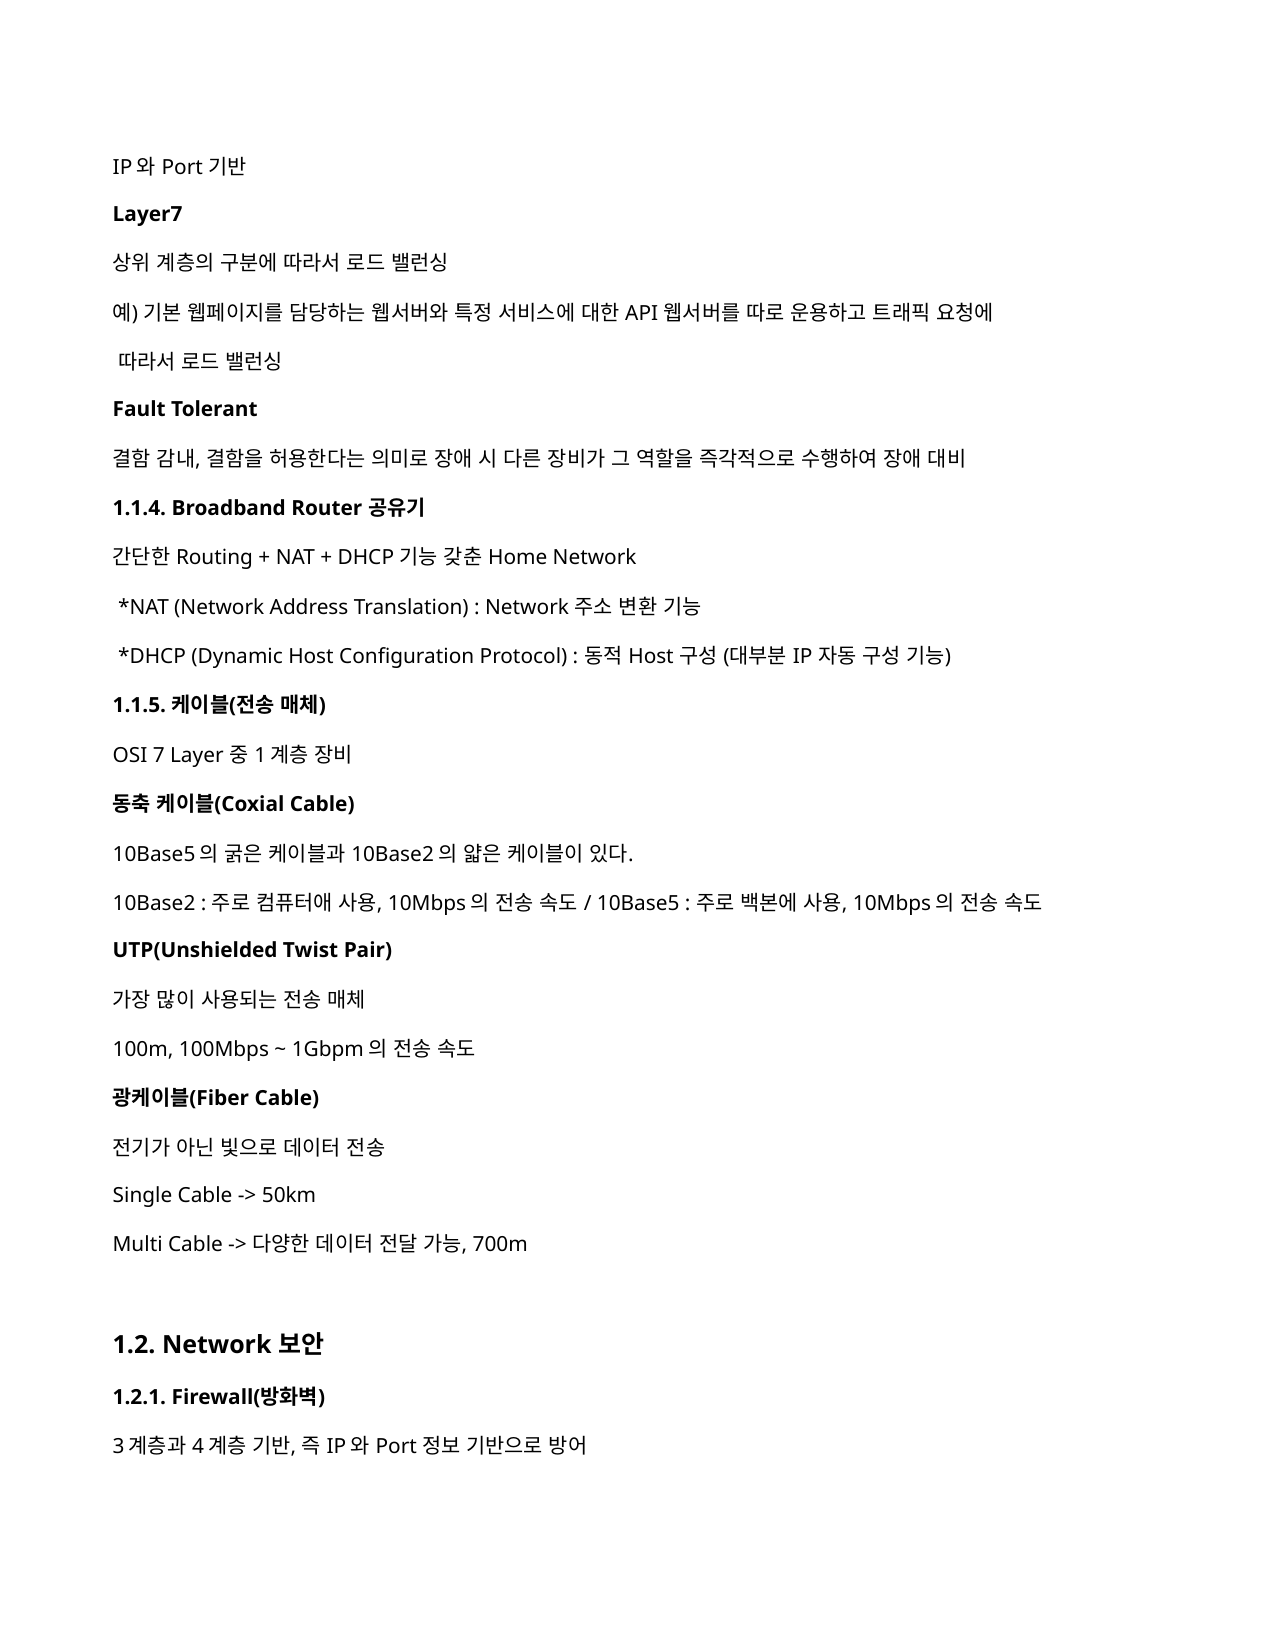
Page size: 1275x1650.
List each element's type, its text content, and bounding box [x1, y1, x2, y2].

text Layer7 [112, 199, 1162, 228]
text *NAT (Network Address Translation) : Network 주소 변환 기능 [112, 590, 1162, 620]
text 1.2.1. Firewall(방화벽) [112, 1380, 1162, 1410]
text Multi Cable -> 다양한 데이터 전달 가능, 700m [112, 1227, 1162, 1258]
text 10Base2 : 주로 컴퓨터애 사용, 10Mbps의 전송 속도 / 10Base5 : 주로 백본에 사용, 10Mbps의 전송 속도 [112, 886, 1162, 917]
text 1.1.4. Broadband Router 공유기 [112, 491, 1162, 522]
text 간단한 Routing + NAT + DHCP 기능 갖춘 Home Network [112, 541, 1162, 571]
text IP와 Port 기반 [112, 150, 1162, 180]
text 결함 감내, 결함을 허용한다는 의미로 장애 시 다른 장비가 그 역할을 즉각적으로 수행하여 장애 대비 [112, 442, 1162, 472]
text 100m, 100Mbps ~ 1Gbpm의 전송 속도 [112, 1032, 1162, 1062]
text 따라서 로드 밸런싱 [112, 345, 1162, 376]
text 가장 많이 사용되는 전송 매체 [112, 983, 1162, 1013]
text 상위 계층의 구분에 따라서 로드 밸런싱 [112, 247, 1162, 277]
text UTP(Unshielded Twist Pair) [112, 936, 1162, 964]
text Single Cable -> 50km [112, 1180, 1162, 1209]
text 동축 케이블(Coxial Cable) [112, 787, 1162, 818]
text 3계층과 4계층 기반, 즉 IP와 Port 정보 기반으로 방어 [112, 1429, 1162, 1459]
text *DHCP (Dynamic Host Configuration Protocol) : 동적 Host 구성 (대부분 IP 자동 구성 기능) [112, 639, 1162, 670]
text 예) 기본 웹페이지를 담당하는 웹서버와 특정 서비스에 대한 API 웹서버를 따로 운용하고 트래픽 요청에 [112, 296, 1162, 326]
text 광케이블(Fiber Cable) [112, 1082, 1162, 1112]
text 전기가 아닌 빛으로 데이터 전송 [112, 1131, 1162, 1161]
text OSI 7 Layer 중 1계층 장비 [112, 738, 1162, 768]
text 10Base5의 굵은 케이블과 10Base2의 얇은 케이블이 있다. [112, 837, 1162, 867]
text Fault Tolerant [112, 394, 1162, 423]
subtitle 1.2. Network 보안 [112, 1324, 1162, 1360]
text 1.1.5. 케이블(전송 매체) [112, 689, 1162, 719]
